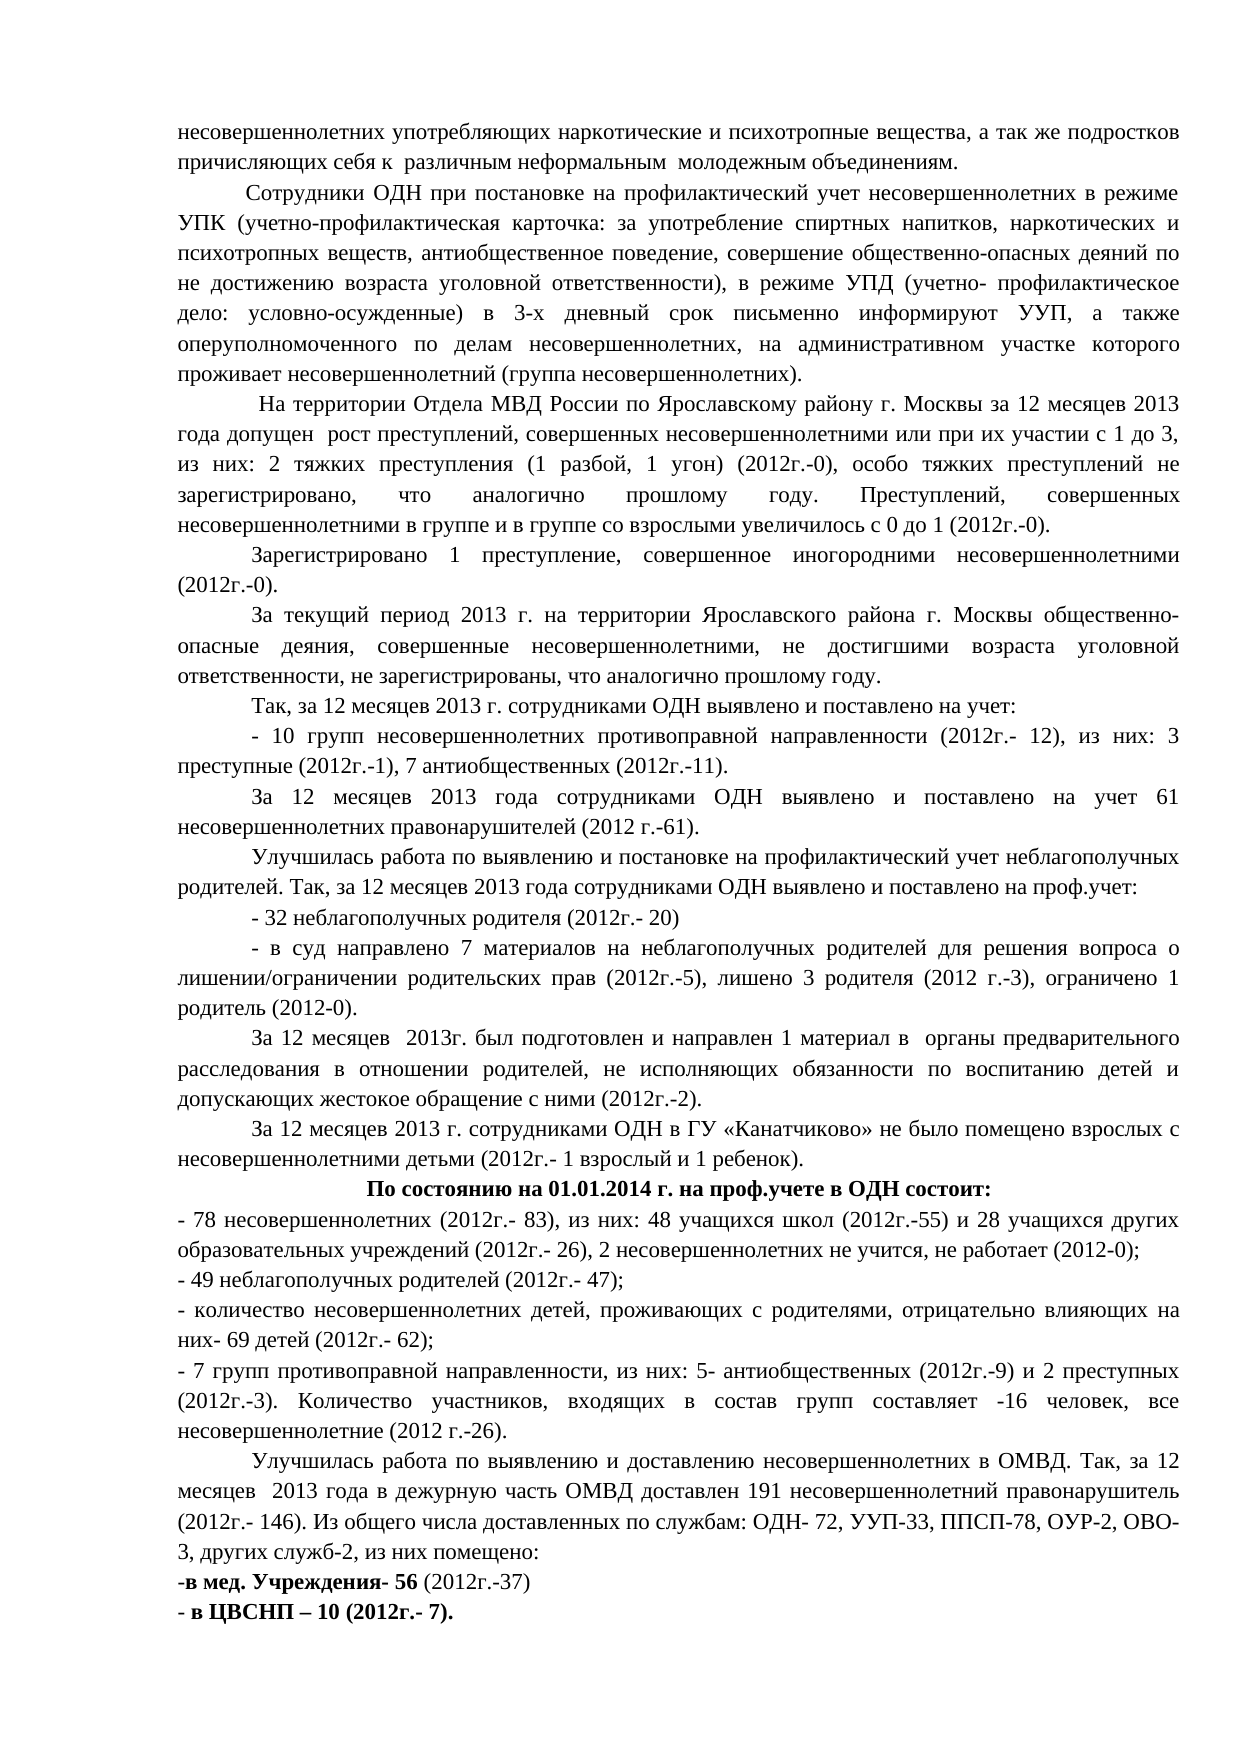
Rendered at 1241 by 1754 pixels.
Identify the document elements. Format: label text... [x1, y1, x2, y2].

text - 78 несовершеннолетних (2012г.- 83), из них: 48 учащихся школ (2012г.-55) и 28 учащихся других образовательных учреждений (2012г.- 26), 2 несовершеннолетних не учится, не работает (2012-0); [177, 1206, 1181, 1262]
text - в ЦВСНП – 10 (2012г.- 7). [177, 1598, 1181, 1625]
text - количество несовершеннолетних детей, проживающих с родителями, отрицательно влияющих на них- 69 детей (2012г.- 62); [177, 1296, 1181, 1353]
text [177, 118, 1181, 175]
text За 12 месяцев 2013г. был подготовлен и направлен 1 материал в органы предварительного расследования в отношении родителей, не исполняющих обязанности по воспитанию детей и допускающих жестокое обращение с ними (2012г.-2). [177, 1024, 1181, 1111]
text За 12 месяцев 2013 г. сотрудниками ОДН в ГУ «Канатчиково» не было помещено взрослых с несовершеннолетними детьми (2012г.- 1 взрослый и 1 ребенок). [177, 1115, 1181, 1172]
text Зарегистрировано 1 преступление, совершенное иногородними несовершеннолетними (2012г.-0). [177, 541, 1181, 598]
text Улучшилась работа по выявлению и постановке на профилактический учет неблагополучных родителей. Так, за 12 месяцев 2013 года сотрудниками ОДН выявлено и поставлено на проф.учет: [177, 843, 1181, 900]
text -в мед. Учреждения- 56 (2012г.-37) [177, 1568, 1181, 1594]
text - 10 групп несовершеннолетних противоправной направленности (2012г.- 12), из них: 3 преступные (2012г.-1), 7 антиобщественных (2012г.-11). [177, 722, 1181, 779]
text Сотрудники ОДН при постановке на профилактический учет несовершеннолетних в режиме УПК (учетно-профилактическая карточка: за употребление спиртных напитков, наркотических и психотропных веществ, антиобщественное поведение, совершение общественно-опасных деяний по не достижению возраста уголовной ответственности), в режиме УПД (учетно- профилактическое дело: условно-осужденные) в 3-х дневный срок письменно информируют УУП, а также оперуполномоченного по делам несовершеннолетних, на административном участке которого проживает несовершеннолетний (группа несовершеннолетних). [177, 178, 1181, 386]
text Так, за 12 месяцев 2013 г. сотрудниками ОДН выявлено и поставлено на учет: [177, 692, 1181, 718]
text - 7 групп противоправной направленности, из них: 5- антиобщественных (2012г.-9) и 2 преступных (2012г.-3). Количество участников, входящих в состав групп составляет -16 человек, все несовершеннолетние (2012 г.-26). [177, 1357, 1181, 1443]
text За текущий период 2013 г. на территории Ярославского района г. Москвы общественно- опасные деяния, совершенные несовершеннолетними, не достигшими возраста уголовной ответственности, не зарегистрированы, что аналогично прошлому году. [177, 601, 1181, 688]
text Улучшилась работа по выявлению и доставлению несовершеннолетних в ОМВД. Так, за 12 месяцев 2013 года в дежурную часть ОМВД доставлен 191 несовершеннолетний правонарушитель (2012г.- 146). Из общего числа доставленных по службам: ОДН- 72, УУП-33, ППСП-78, ОУР-2, ОВО-3, других служб-2, из них помещено: [177, 1447, 1181, 1564]
text - в суд направлено 7 материалов на неблагополучных родителей для решения вопроса о лишении/ограничении родительских прав (2012г.-5), лишено 3 родителя (2012 г.-3), ограничено 1 родитель (2012-0). [177, 934, 1181, 1021]
text - 49 неблагополучных родителей (2012г.- 47); [177, 1266, 1181, 1292]
text За 12 месяцев 2013 года сотрудниками ОДН выявлено и поставлено на учет 61 несовершеннолетних правонарушителей (2012 г.-61). [177, 783, 1181, 839]
text На территории Отдела МВД России по Ярославскому району г. Москвы за 12 месяцев 2013 года допущен рост преступлений, совершенных несовершеннолетними или при их участии с 1 до 3, из них: 2 тяжких преступления (1 разбой, 1 угон) (2012г.-0), особо тяжких преступлений не зарегистрировано, что аналогично прошлому году. Преступлений, совершенных несовершеннолетними в группе и в группе со взрослыми увеличилось с 0 до 1 (2012г.-0). [177, 390, 1181, 537]
text - 32 неблагополучных родителя (2012г.- 20) [177, 903, 1181, 930]
text По состоянию на 01.01.2014 г. на проф.учете в ОДН состоит: [177, 1175, 1181, 1202]
